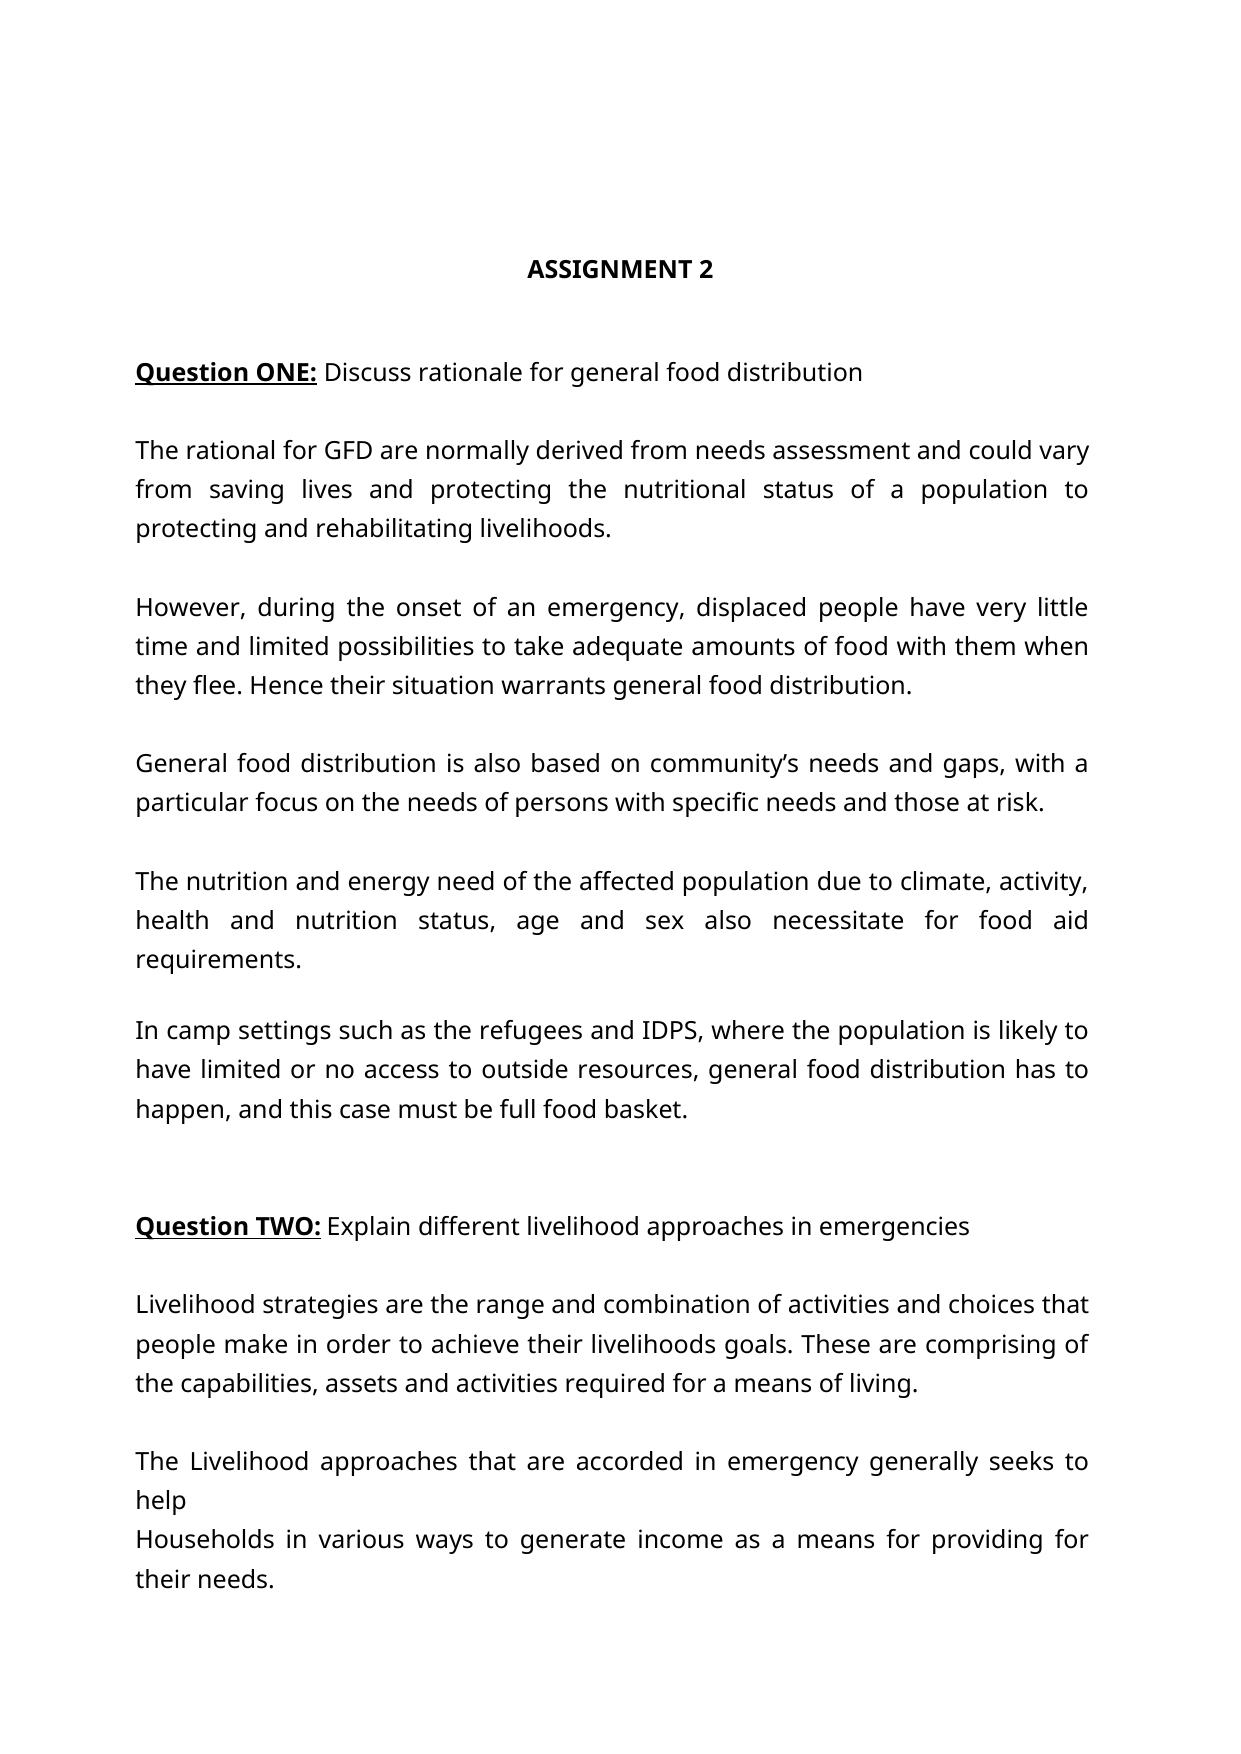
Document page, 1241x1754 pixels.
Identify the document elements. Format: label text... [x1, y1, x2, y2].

text Question TWO: Explain different livelihood approaches in emergencies [135, 1209, 1090, 1243]
text General food distribution is also based on community’s needs and gaps, with a particular focus on the needs of persons with specific needs and those at risk. [135, 746, 1090, 819]
text In camp settings such as the refugees and IDPS, where the population is likely to have limited or no access to outside resources, general food distribution has to happen, and this case must be full food basket. [135, 1013, 1090, 1125]
text Question ONE: Discuss rationale for general food distribution [135, 354, 1090, 388]
text The rational for GFD are normally derived from needs assessment and could vary from saving lives and protecting the nutritional status of a population to protecting and rehabilitating livelihoods. [135, 432, 1090, 545]
text However, during the onset of an emergency, displaced people have very little time and limited possibilities to take adequate amounts of food with them when they flee. Hence their situation warrants general food distribution. [135, 589, 1090, 702]
text The Livelihood approaches that are accorded in emergency generally seeks to help Households in various ways to generate income as a means for providing for their needs. [135, 1444, 1090, 1595]
text ASSIGNMENT 2 [150, 252, 1090, 286]
text The nutrition and energy need of the affected population due to climate, activity, health and nutrition status, age and sex also necessitate for food aid requirements. [135, 863, 1090, 976]
text Livelihood strategies are the range and combination of activities and choices that people make in order to achieve their livelihoods goals. These are comprising of the capabilities, assets and activities required for a means of living. [135, 1287, 1090, 1399]
